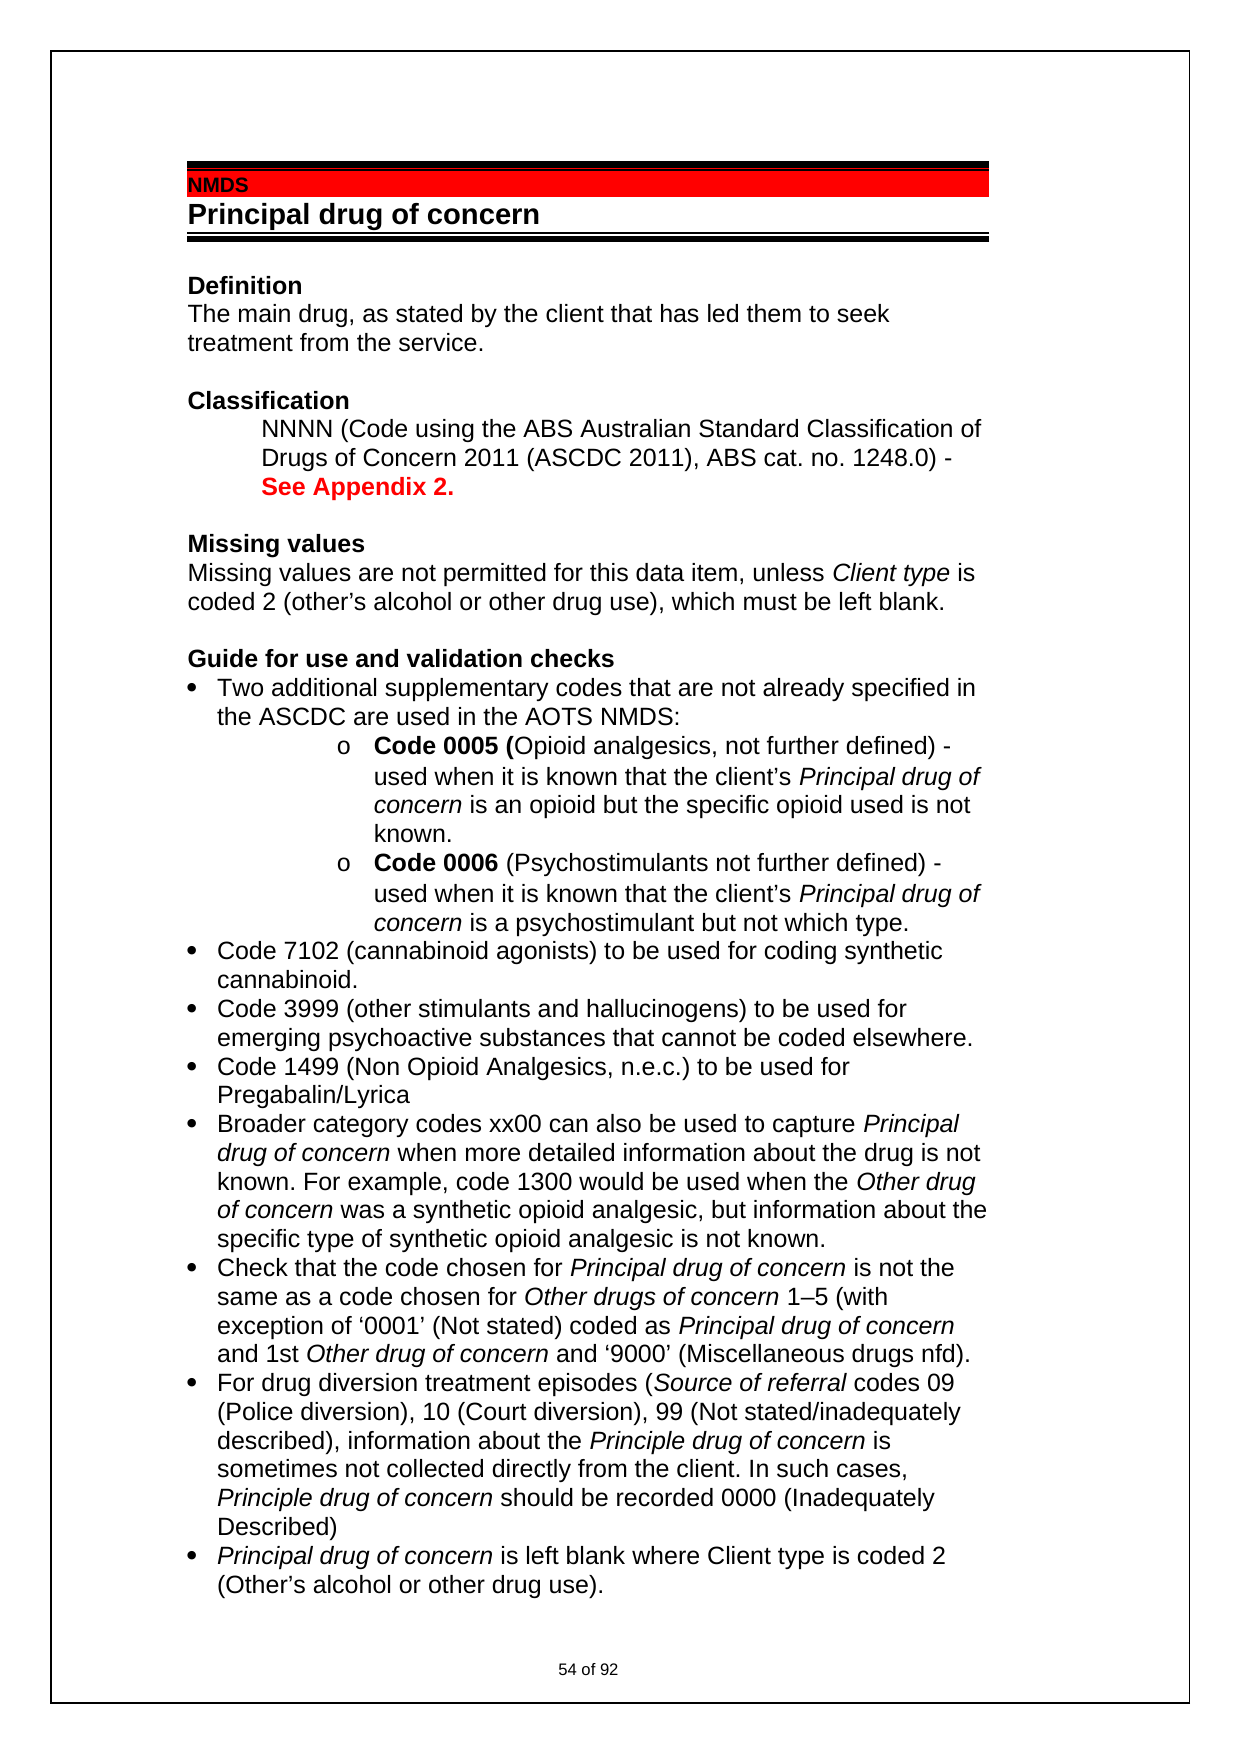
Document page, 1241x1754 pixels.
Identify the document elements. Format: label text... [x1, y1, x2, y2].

list Two additional supplementary codes that are not already specified in the ASCDC are used in the AOTS NMDS: [187, 673, 989, 731]
subtitle Missing values [187, 529, 1009, 558]
text NNNN (Code using the ABS Australian Standard Classification of Drugs of Concern 2011 (ASCDC 2011), ABS cat. no. 1248.0) - See Appendix 2. [261, 414, 989, 501]
list Principal drug of concern is left blank where Client type is coded 2 (Other’s alcohol or other drug use). [187, 1541, 989, 1598]
subtitle Principal drug of concern [187, 185, 989, 232]
list Code 1499 (Non Opioid Analgesics, n.e.c.) to be used for Pregabalin/Lyrica [187, 1052, 989, 1109]
subtitle Guide for use and validation checks [187, 644, 1009, 673]
list Code 0006 (Psychostimulants not further defined) - used when it is known that the client’s Principal drug of concern is a psychostimulant but not which type. [336, 848, 989, 936]
subtitle Classification [187, 386, 1009, 414]
list For drug diversion treatment episodes (Source of referral codes 09 (Police diversion), 10 (Court diversion), 99 (Not stated/inadequately described), information about the Principle drug of concern is sometimes not collected directly from the client. In such cases, Principle drug of concern should be recorded 0000 (Inadequately Described) [187, 1368, 989, 1541]
list Broader category codes xx00 can also be used to capture Principal drug of concern when more detailed information about the drug is not known. For example, code 1300 would be used when the Other drug of concern was a synthetic opioid analgesic, but information about the specific type of synthetic opioid analgesic is not known. [187, 1109, 989, 1253]
text The main drug, as stated by the client that has led them to seek treatment from the service. [187, 299, 989, 357]
subtitle Definition [187, 271, 1009, 299]
list Check that the code chosen for Principal drug of concern is not the same as a code chosen for Other drugs of concern 1–5 (with exception of ‘0001’ (Not stated) coded as Principal drug of concern and 1st Other drug of concern and ‘9000’ (Miscellaneous drugs nfd). [187, 1253, 989, 1368]
text Missing values are not permitted for this data item, unless Client type is coded 2 (other’s alcohol or other drug use), which must be left blank. [187, 558, 989, 616]
list Code 0005 (Opioid analgesics, not further defined) - used when it is known that the client’s Principal drug of concern is an opioid but the specific opioid used is not known. [336, 731, 989, 848]
list Code 3999 (other stimulants and hallucinogens) to be used for emerging psychoactive substances that cannot be coded elsewhere. [187, 994, 989, 1052]
list Code 7102 (cannabinoid agonists) to be used for coding synthetic cannabinoid. [187, 936, 989, 994]
subtitle NMDS [187, 171, 989, 185]
